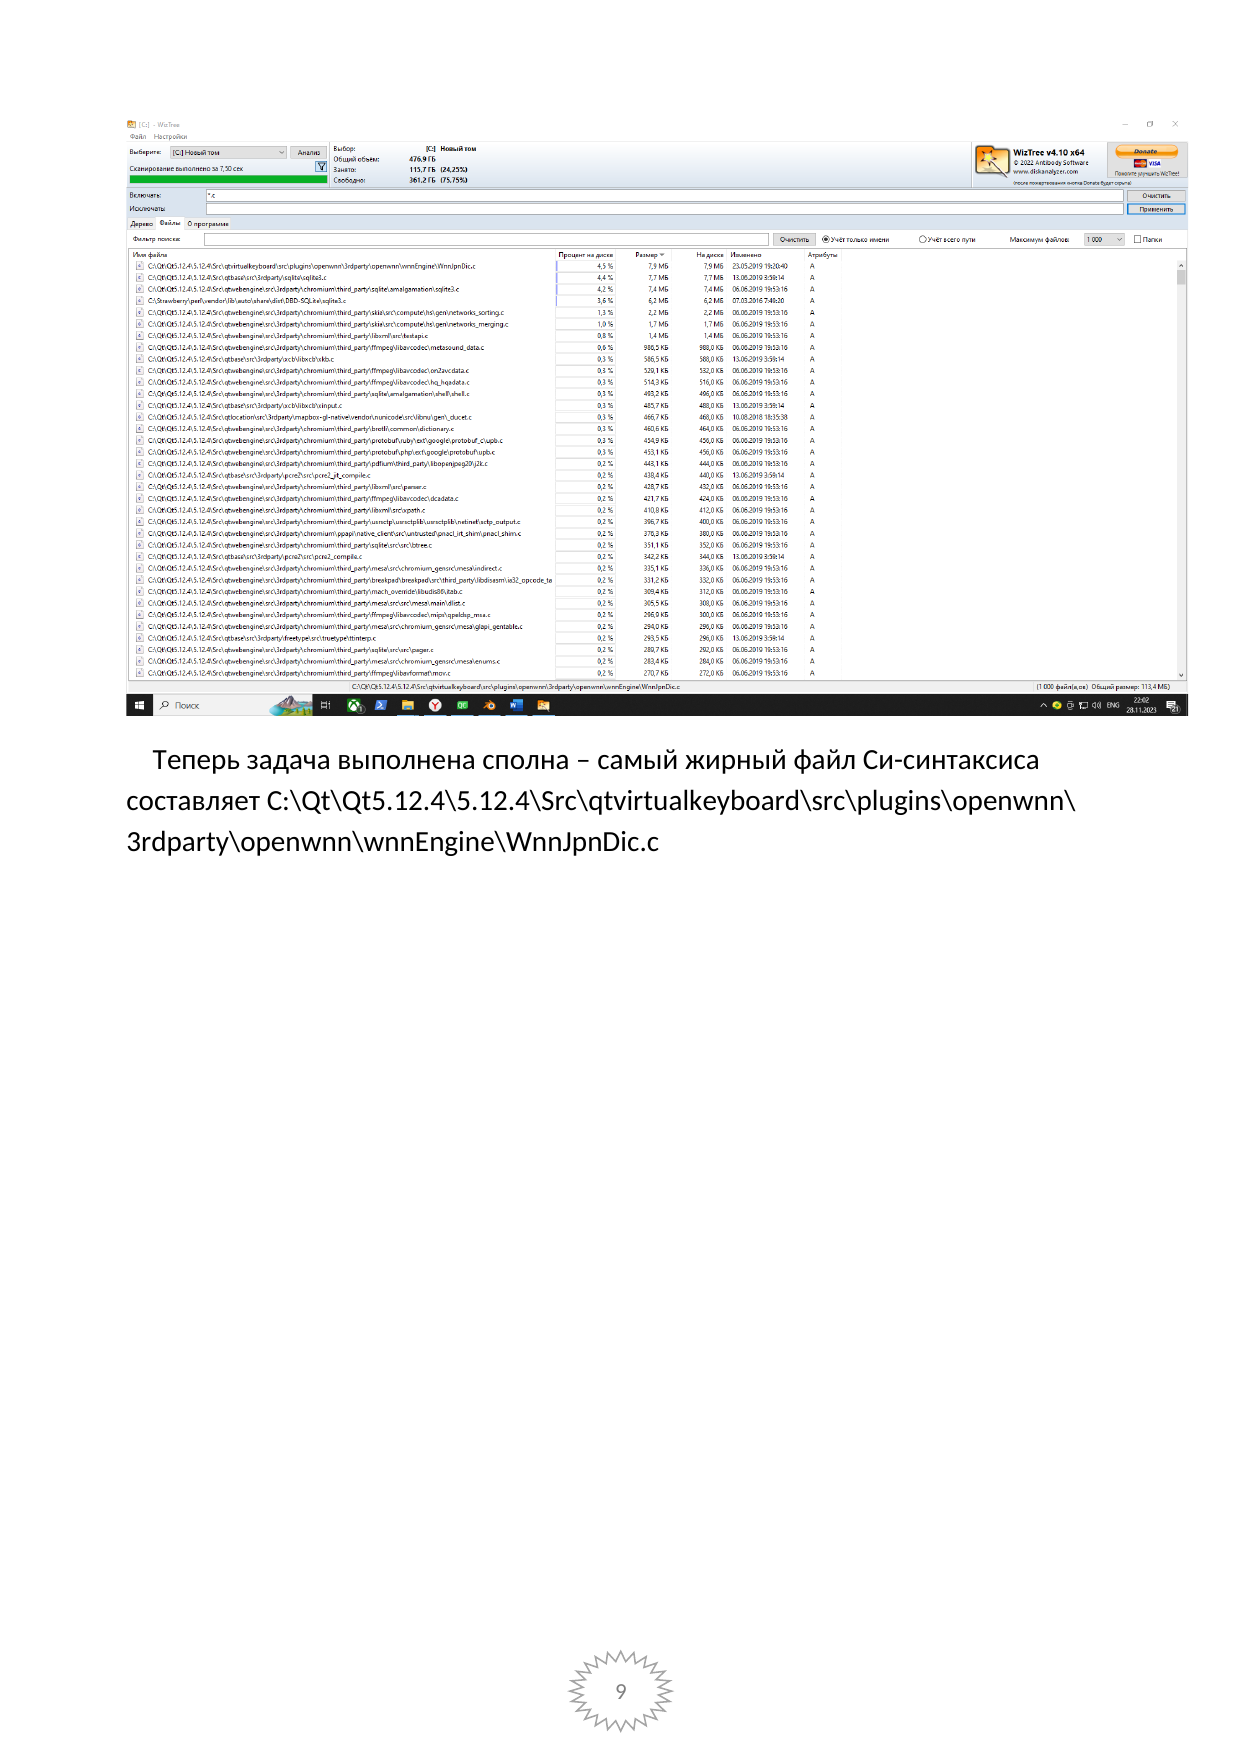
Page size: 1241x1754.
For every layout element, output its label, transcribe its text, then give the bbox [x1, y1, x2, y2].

picture [126, 118, 1189, 716]
text Теперь задача выполнена сполна – самый жирный файл Си-синтаксиса составляет C:\Qt\Qt5.12.4\5.12.4\Src\qtvirtualkeyboard\src\plugins\openwnn\3rdparty\openwnn\wnnEngine\WnnJpnDic.c [126, 741, 1152, 858]
